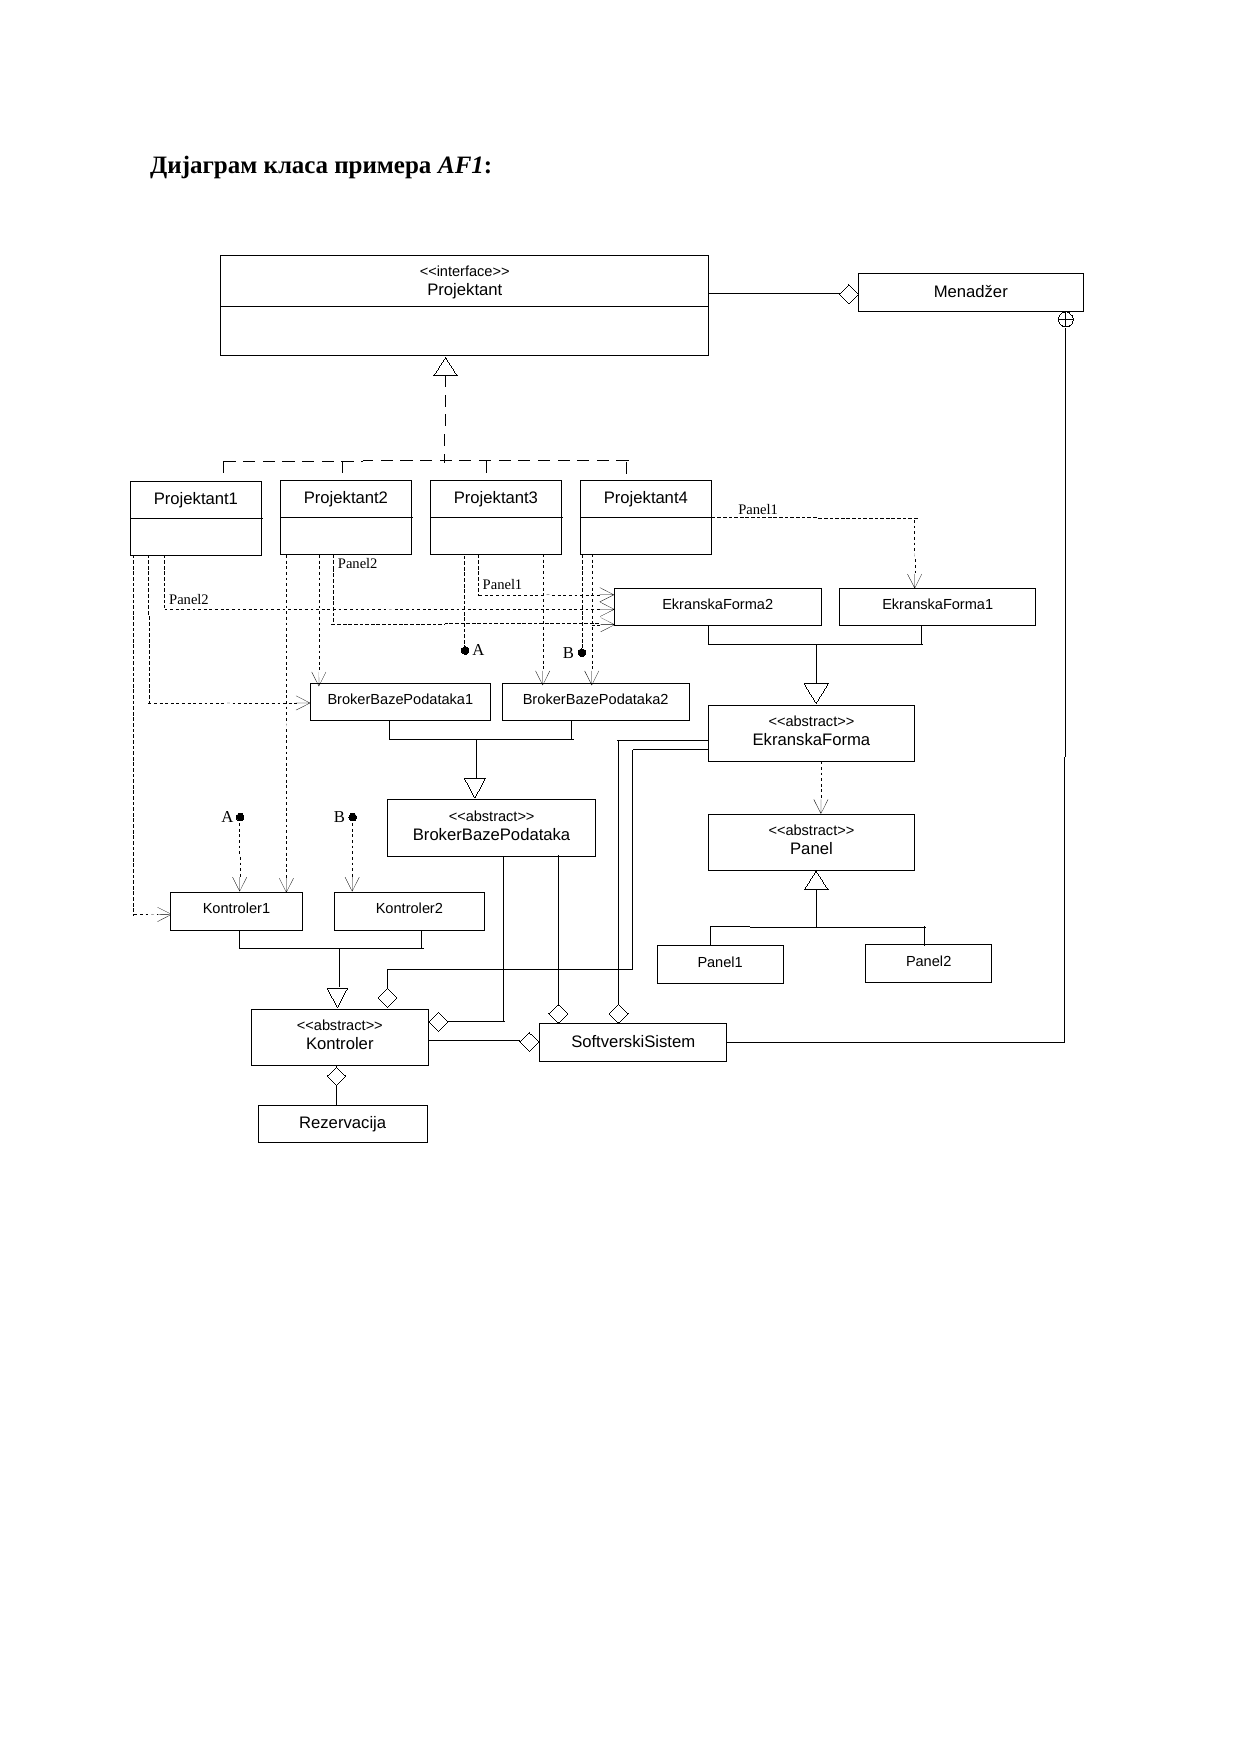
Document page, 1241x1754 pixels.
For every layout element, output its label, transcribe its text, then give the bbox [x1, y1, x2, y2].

text Дијаграм класа примера AF1: [150, 150, 1090, 179]
